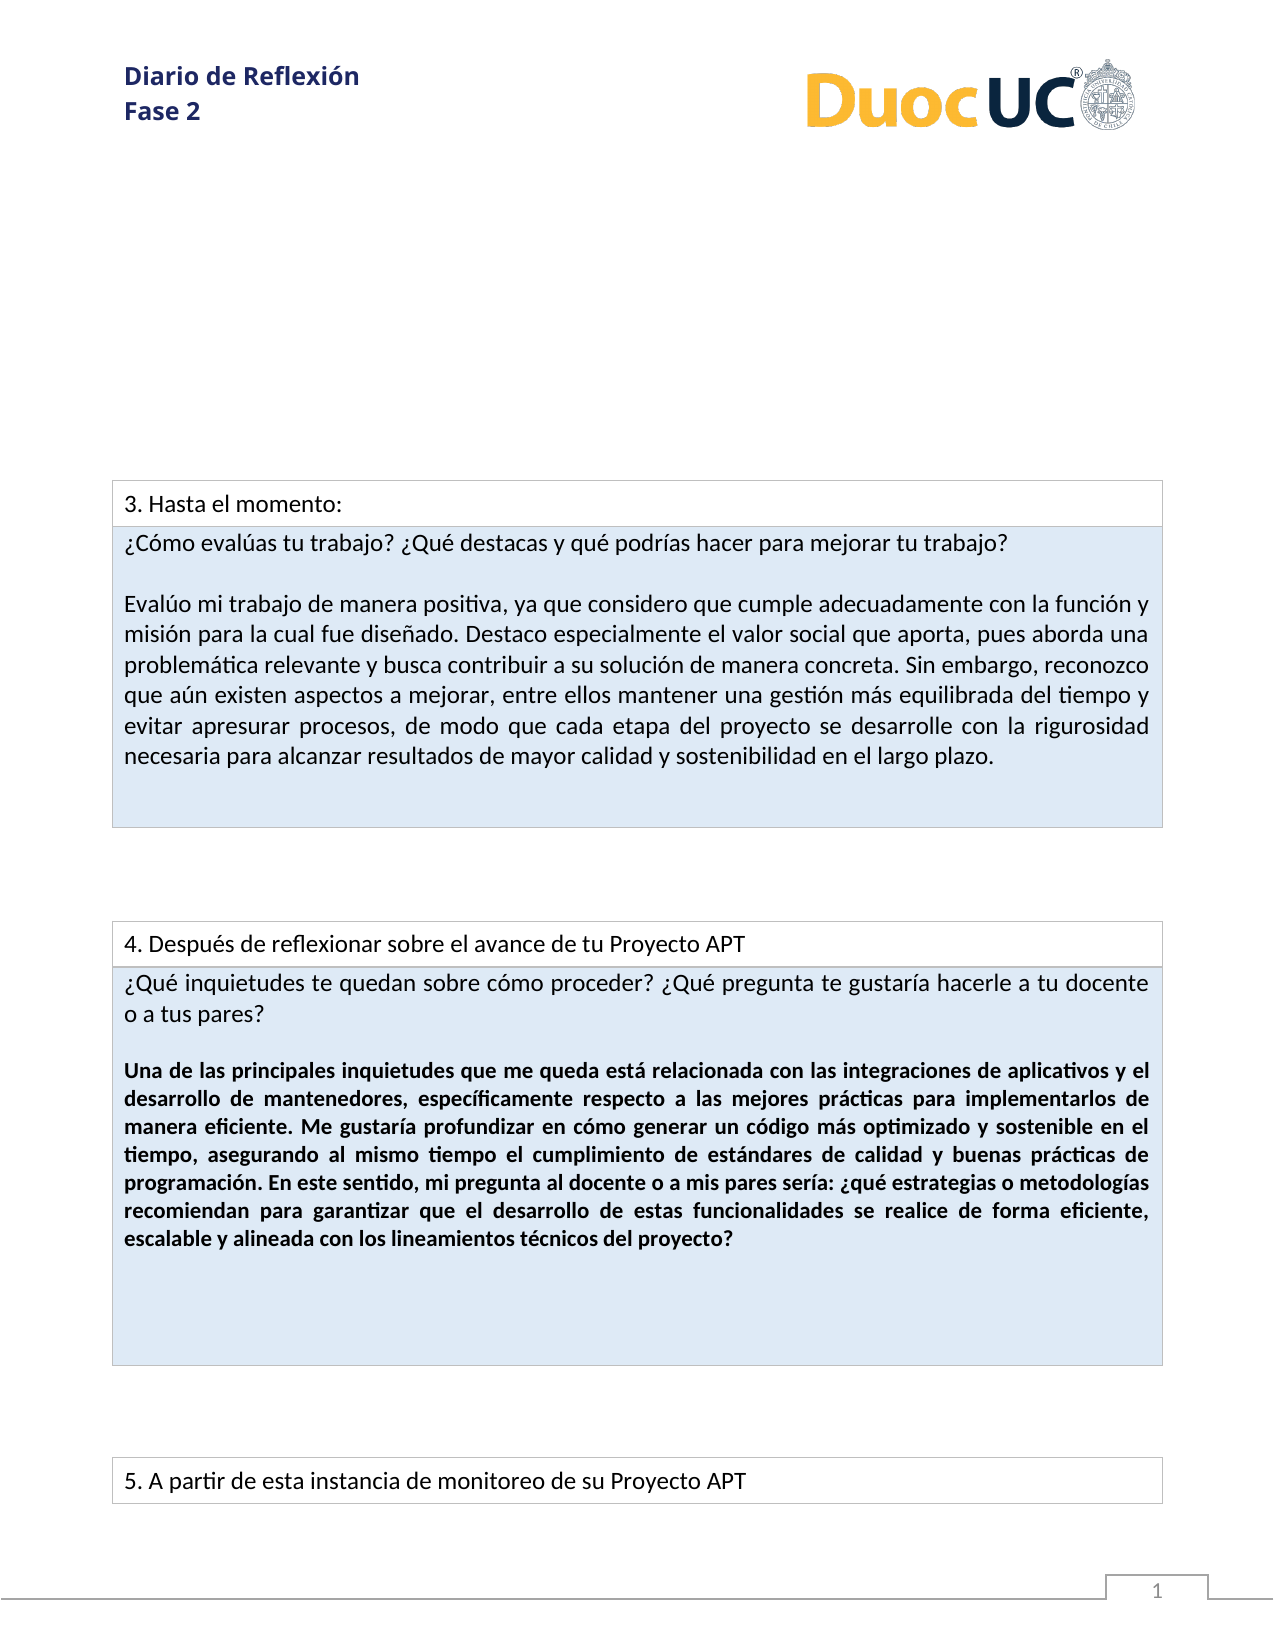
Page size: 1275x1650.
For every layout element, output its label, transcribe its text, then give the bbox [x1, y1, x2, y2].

table_header 4. Después de reflexionar sobre el avance de tu Proyecto APT [113, 922, 1162, 966]
picture [807, 59, 1135, 130]
table_header 5. A partir de esta instancia de monitoreo de su Proyecto APT [113, 1458, 1162, 1503]
table_cell ¿Qué inquietudes te quedan sobre cómo proceder? ¿Qué pregunta te gustaría hacerle a tu docente o a tus pares? Una de las principales inquietudes que me queda está relacionada con las integraciones de aplicativos y el desarrollo de mantenedores, específicamente respecto a las mejores prácticas para implementarlos de manera eficiente. Me gustaría profundizar en cómo generar un código más optimizado y sostenible en el tiempo, asegurando al mismo tiempo el cumplimiento de estándares de calidad y buenas prácticas de programación. En este sentido, mi pregunta al docente o a mis pares sería: ¿qué estrategias o metodologías recomiendan para garantizar que el desarrollo de estas funcionalidades se realice de forma eficiente, escalable y alineada con los lineamientos técnicos del proyecto? [113, 968, 1162, 1365]
table_header 3. Hasta el momento: [113, 481, 1162, 526]
table_cell ¿Cómo evalúas tu trabajo? ¿Qué destacas y qué podrías hacer para mejorar tu trabajo? Evalúo mi trabajo de manera positiva, ya que considero que cumple adecuadamente con la función y misión para la cual fue diseñado. Destaco especialmente el valor social que aporta, pues aborda una problemática relevante y busca contribuir a su solución de manera concreta. Sin embargo, reconozco que aún existen aspectos a mejorar, entre ellos mantener una gestión más equilibrada del tiempo y evitar apresurar procesos, de modo que cada etapa del proyecto se desarrolle con la rigurosidad necesaria para alcanzar resultados de mayor calidad y sostenibilidad en el largo plazo. [113, 527, 1162, 827]
